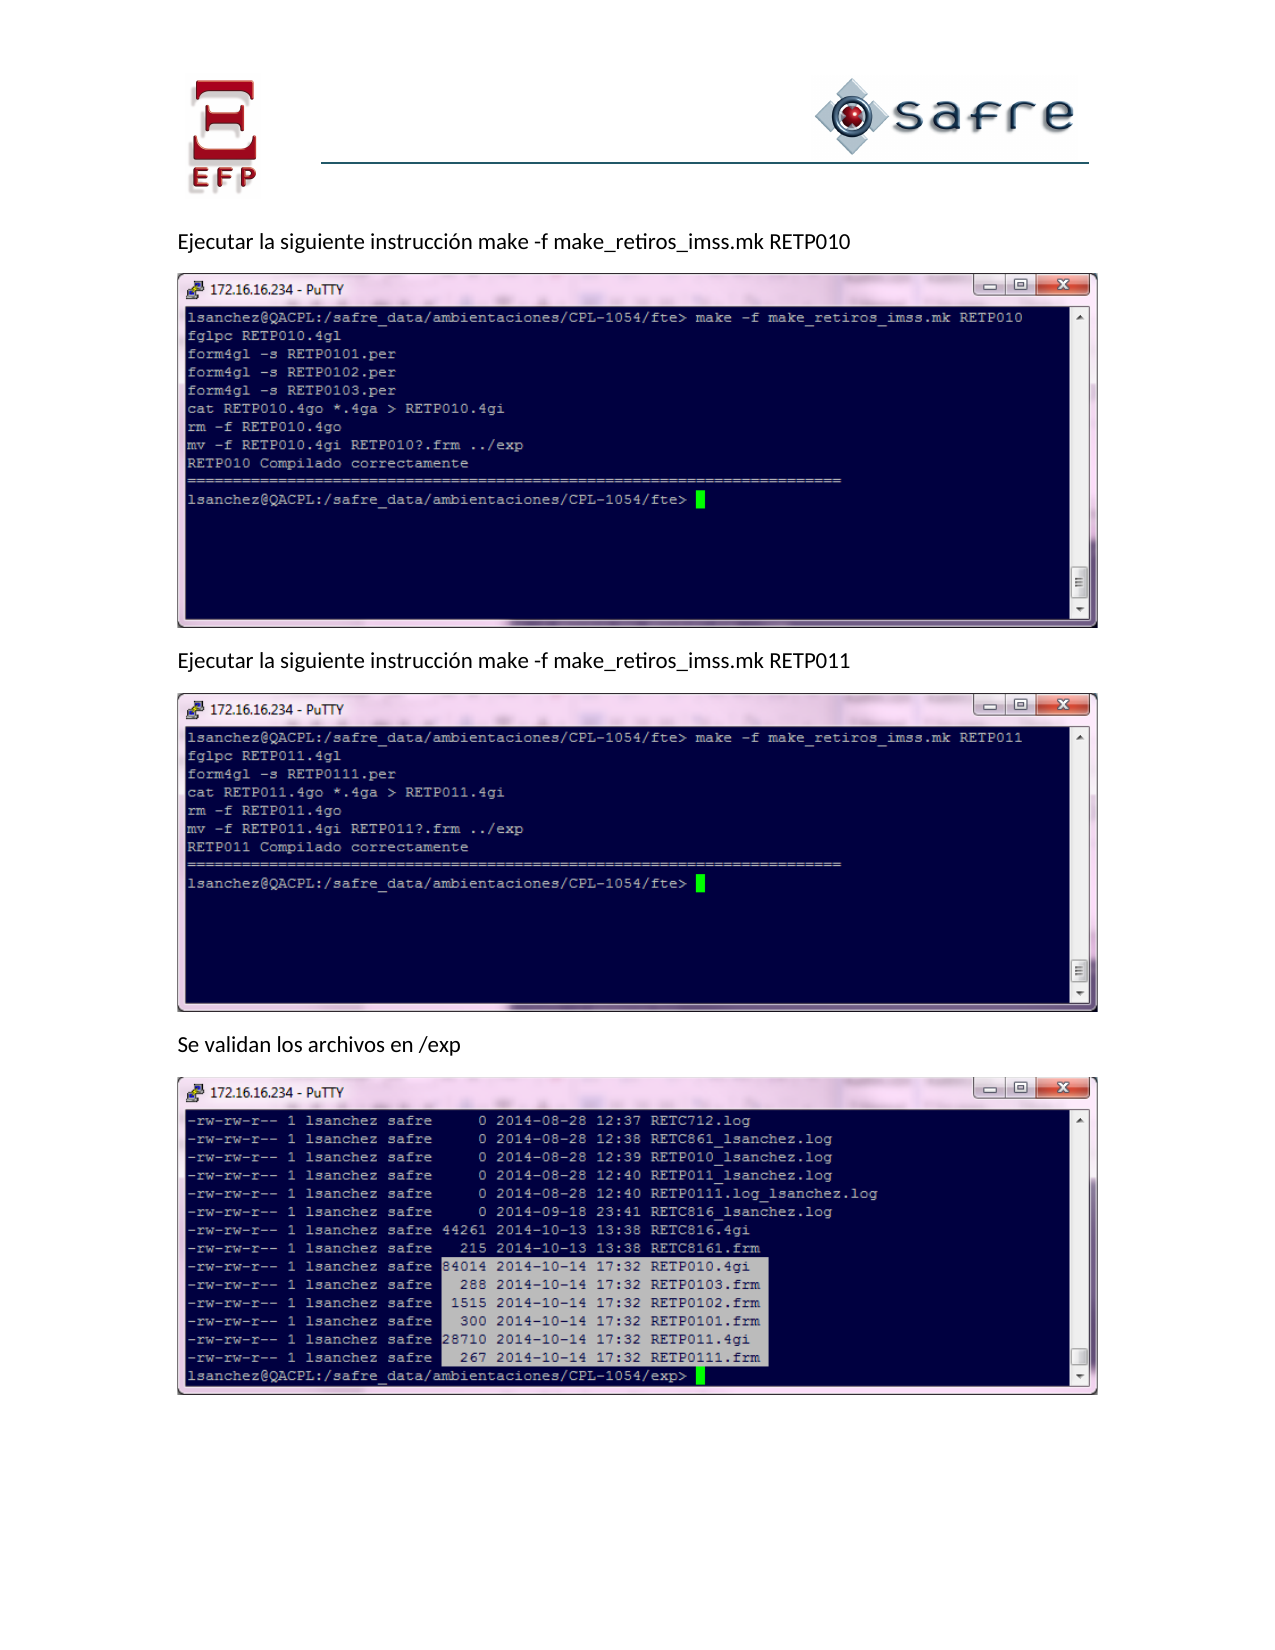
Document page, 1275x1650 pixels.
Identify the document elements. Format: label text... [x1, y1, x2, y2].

text Ejecutar la siguiente instrucción make -f make_retiros_imss.mk RETP011 [177, 647, 1098, 675]
picture [177, 273, 1098, 628]
picture [177, 693, 1098, 1012]
text Se validan los archivos en /exp [177, 1030, 1098, 1058]
text Ejecutar la siguiente instrucción make -f make_retiros_imss.mk RETP010 [177, 227, 1098, 255]
picture [177, 1077, 1098, 1395]
